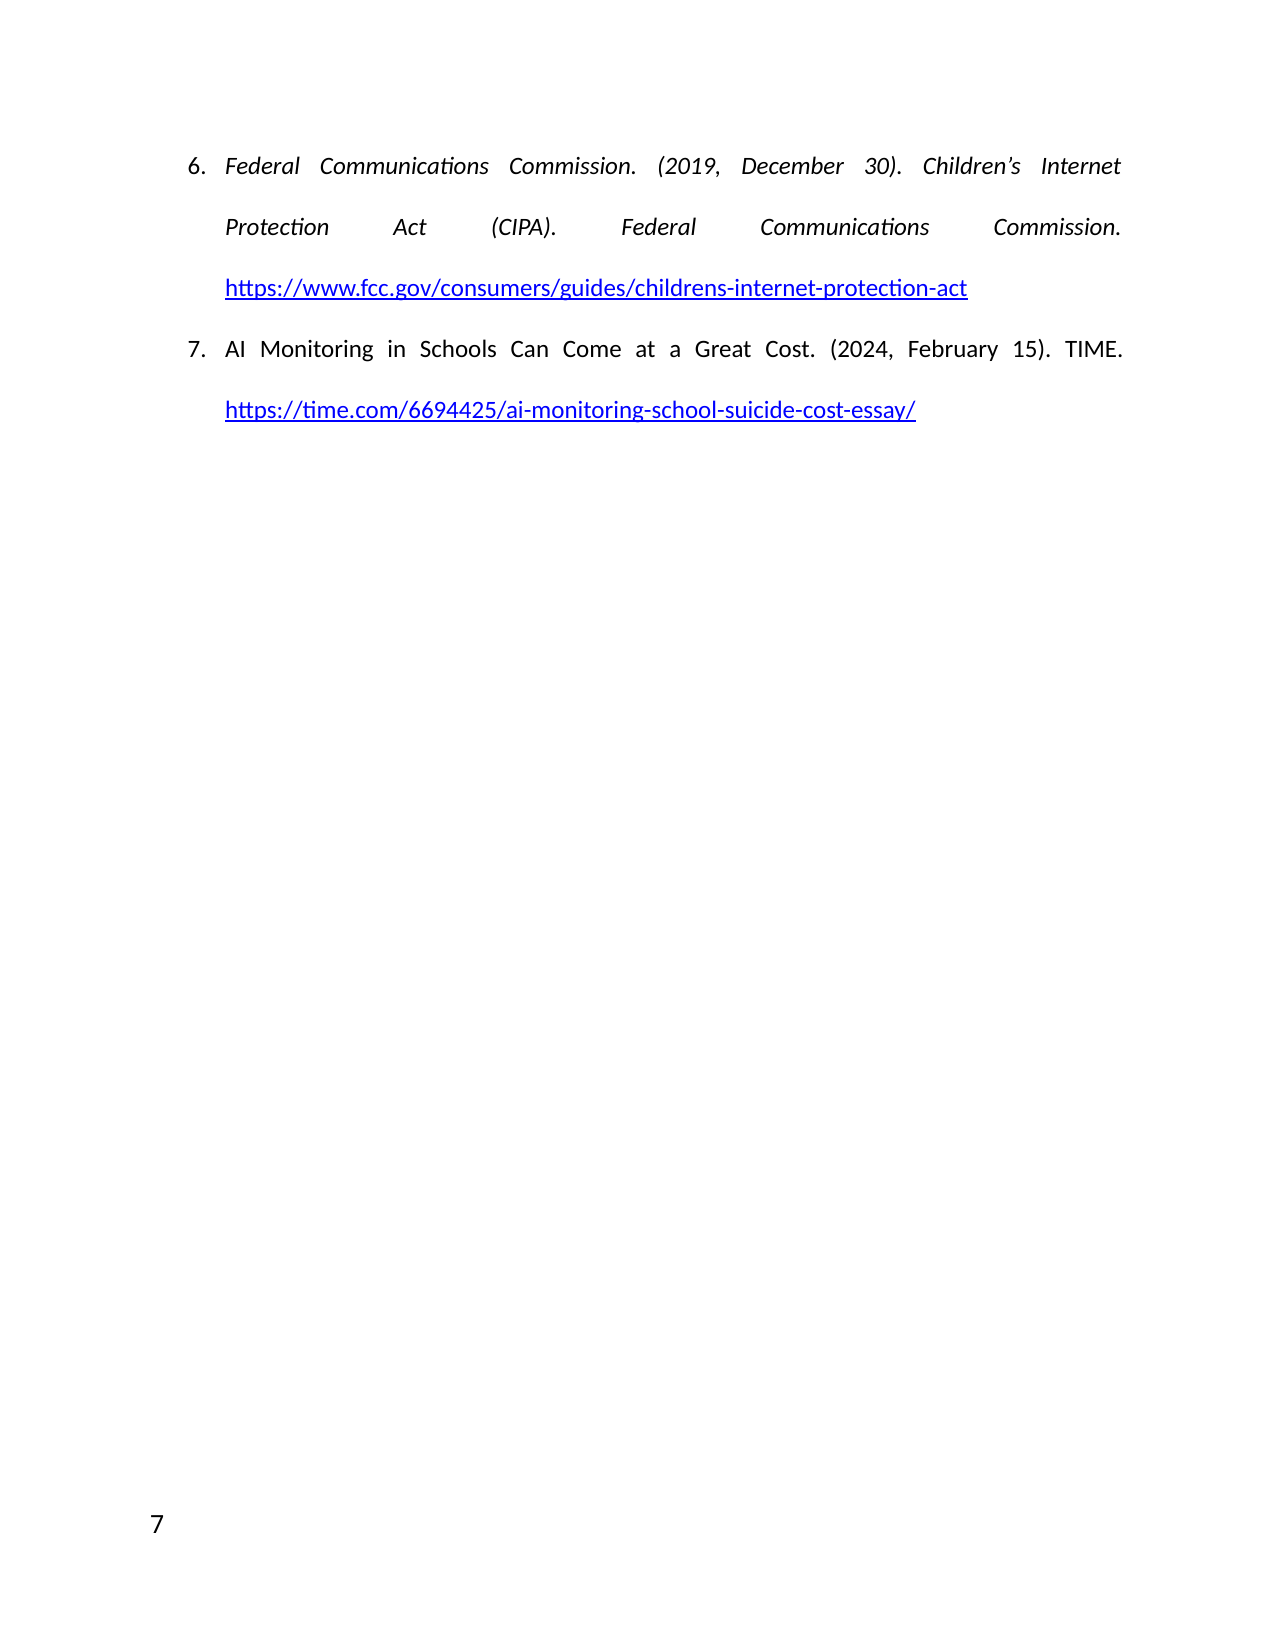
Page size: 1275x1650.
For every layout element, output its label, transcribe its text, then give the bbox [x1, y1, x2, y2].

list AI Monitoring in Schools Can Come at a Great Cost. (2024, February 15). TIME. https://time.com/6694425/ai-monitoring-school-suicide-cost-essay/ [187, 333, 1125, 425]
list Federal Communications Commission. (2019, December 30). Children’s Internet Protection Act (CIPA). Federal Communications Commission. https://www.fcc.gov/consumers/guides/childrens-internet-protection-act [187, 150, 1125, 303]
